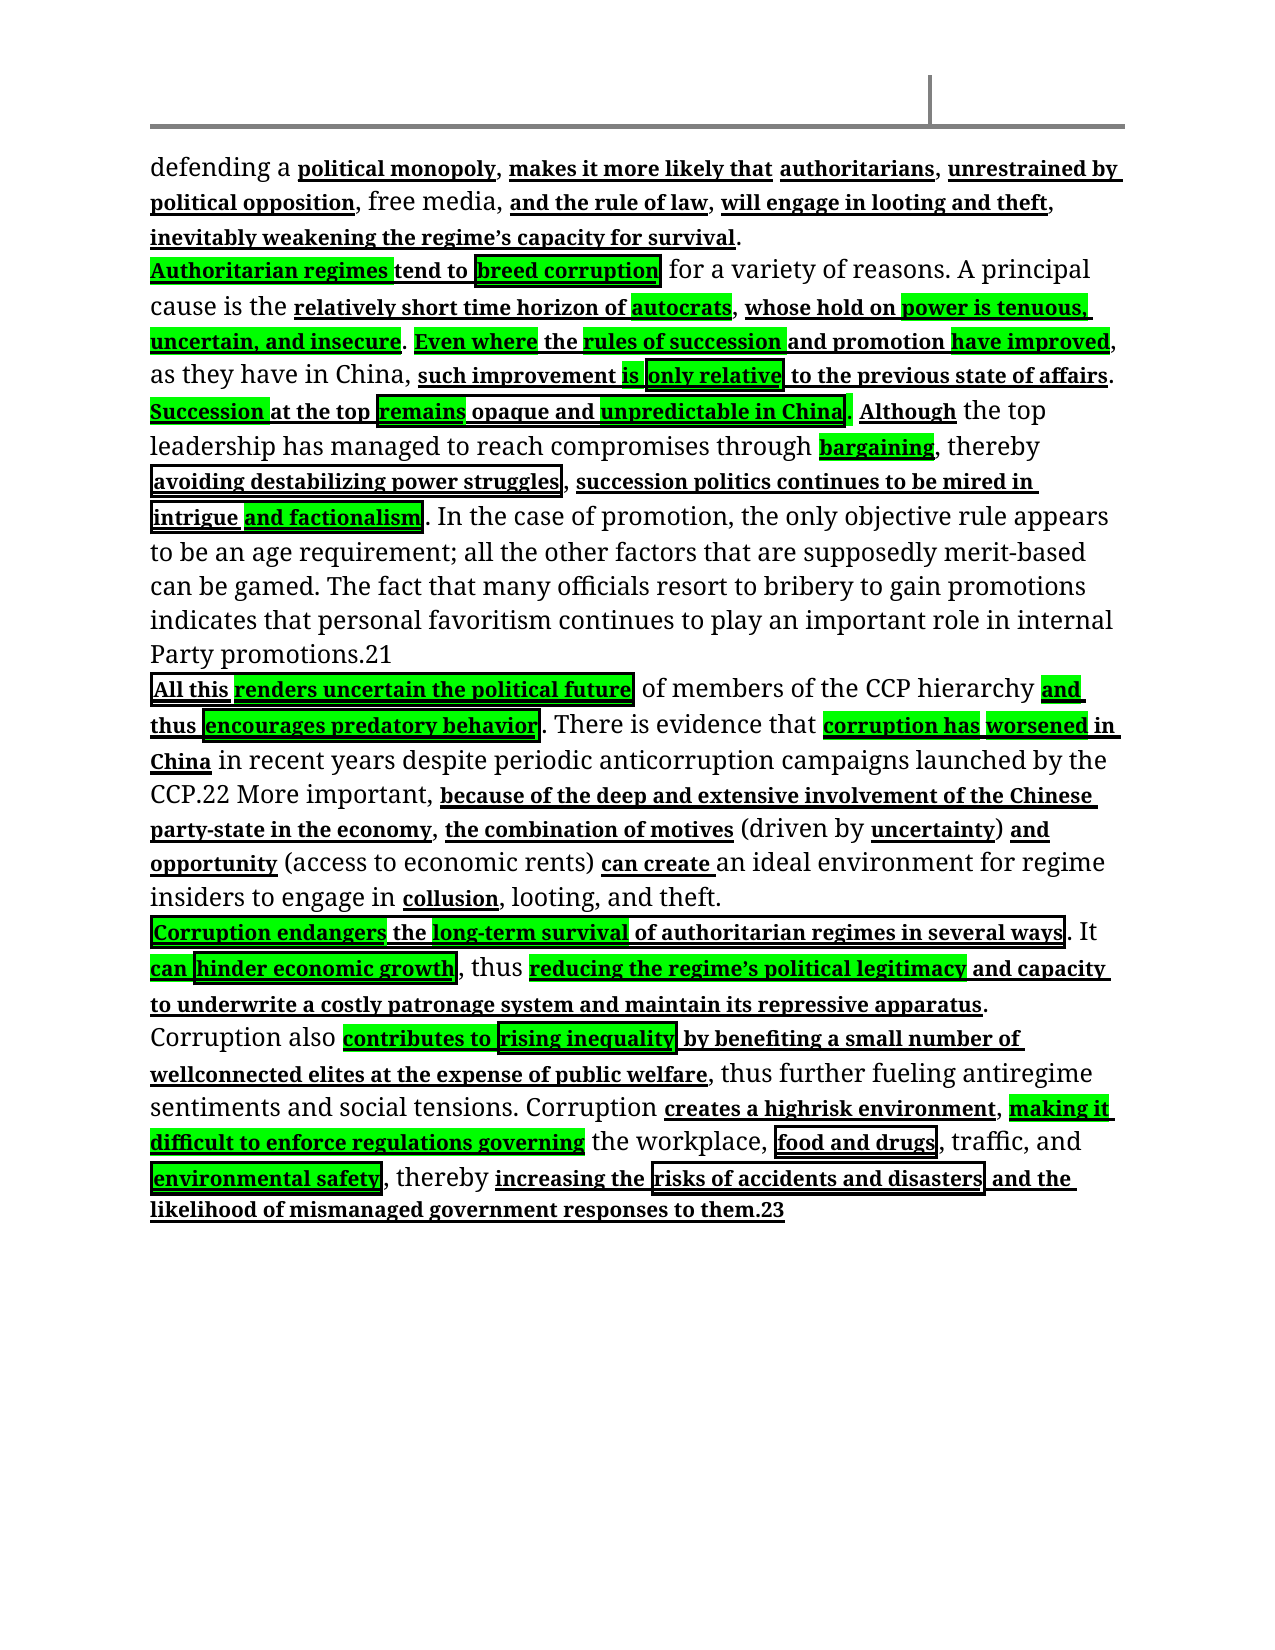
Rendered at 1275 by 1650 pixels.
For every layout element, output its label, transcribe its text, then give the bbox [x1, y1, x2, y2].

text Authoritarian regimes tend to breed corruption for a variety of reasons. A principal cause is the relatively short time horizon of autocrats, whose hold on power is tenuous, uncertain, and insecure. Even where the rules of succession and promotion have improved, as they have in China, such improvement is only relative to the previous state of affairs. Succession at the top remains opaque and unpredictable in China. Although the top leadership has managed to reach compromises through bargaining, thereby avoiding destabilizing power struggles, succession politics continues to be mired in intrigue and factionalism. In the case of promotion, the only objective rule appears to be an age requirement; all the other factors that are supposedly merit-based can be gamed. The fact that many officials resort to bribery to gain promotions indicates that personal favoritism continues to play an important role in internal Party promotions.21 [150, 252, 1125, 671]
text Corruption endangers the long-term survival of authoritarian regimes in several ways. It can hinder economic growth, thus reducing the regime’s political legitimacy and capacity to underwrite a costly patronage system and maintain its repressive apparatus. Corruption also contributes to rising inequality by benefiting a small number of wellconnected elites at the expense of public welfare, thus further fueling antiregime sentiments and social tensions. Corruption creates a highrisk environment, making it difficult to enforce regulations governing the workplace, food and drugs, traffic, and environmental safety, thereby increasing the risks of accidents and disasters and the likelihood of mismanaged government responses to them.23 [150, 913, 1125, 1224]
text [150, 150, 1125, 252]
text All this renders uncertain the political future of members of the CCP hierarchy and thus encourages predatory behavior. There is evidence that corruption has worsened in China in recent years despite periodic anticorruption campaigns launched by the CCP.22 More important, because of the deep and extensive involvement of the Chinese party-state in the economy, the combination of motives (driven by uncertainty) and opportunity (access to economic rents) can create an ideal environment for regime insiders to engage in collusion, looting, and theft. [150, 671, 1125, 913]
